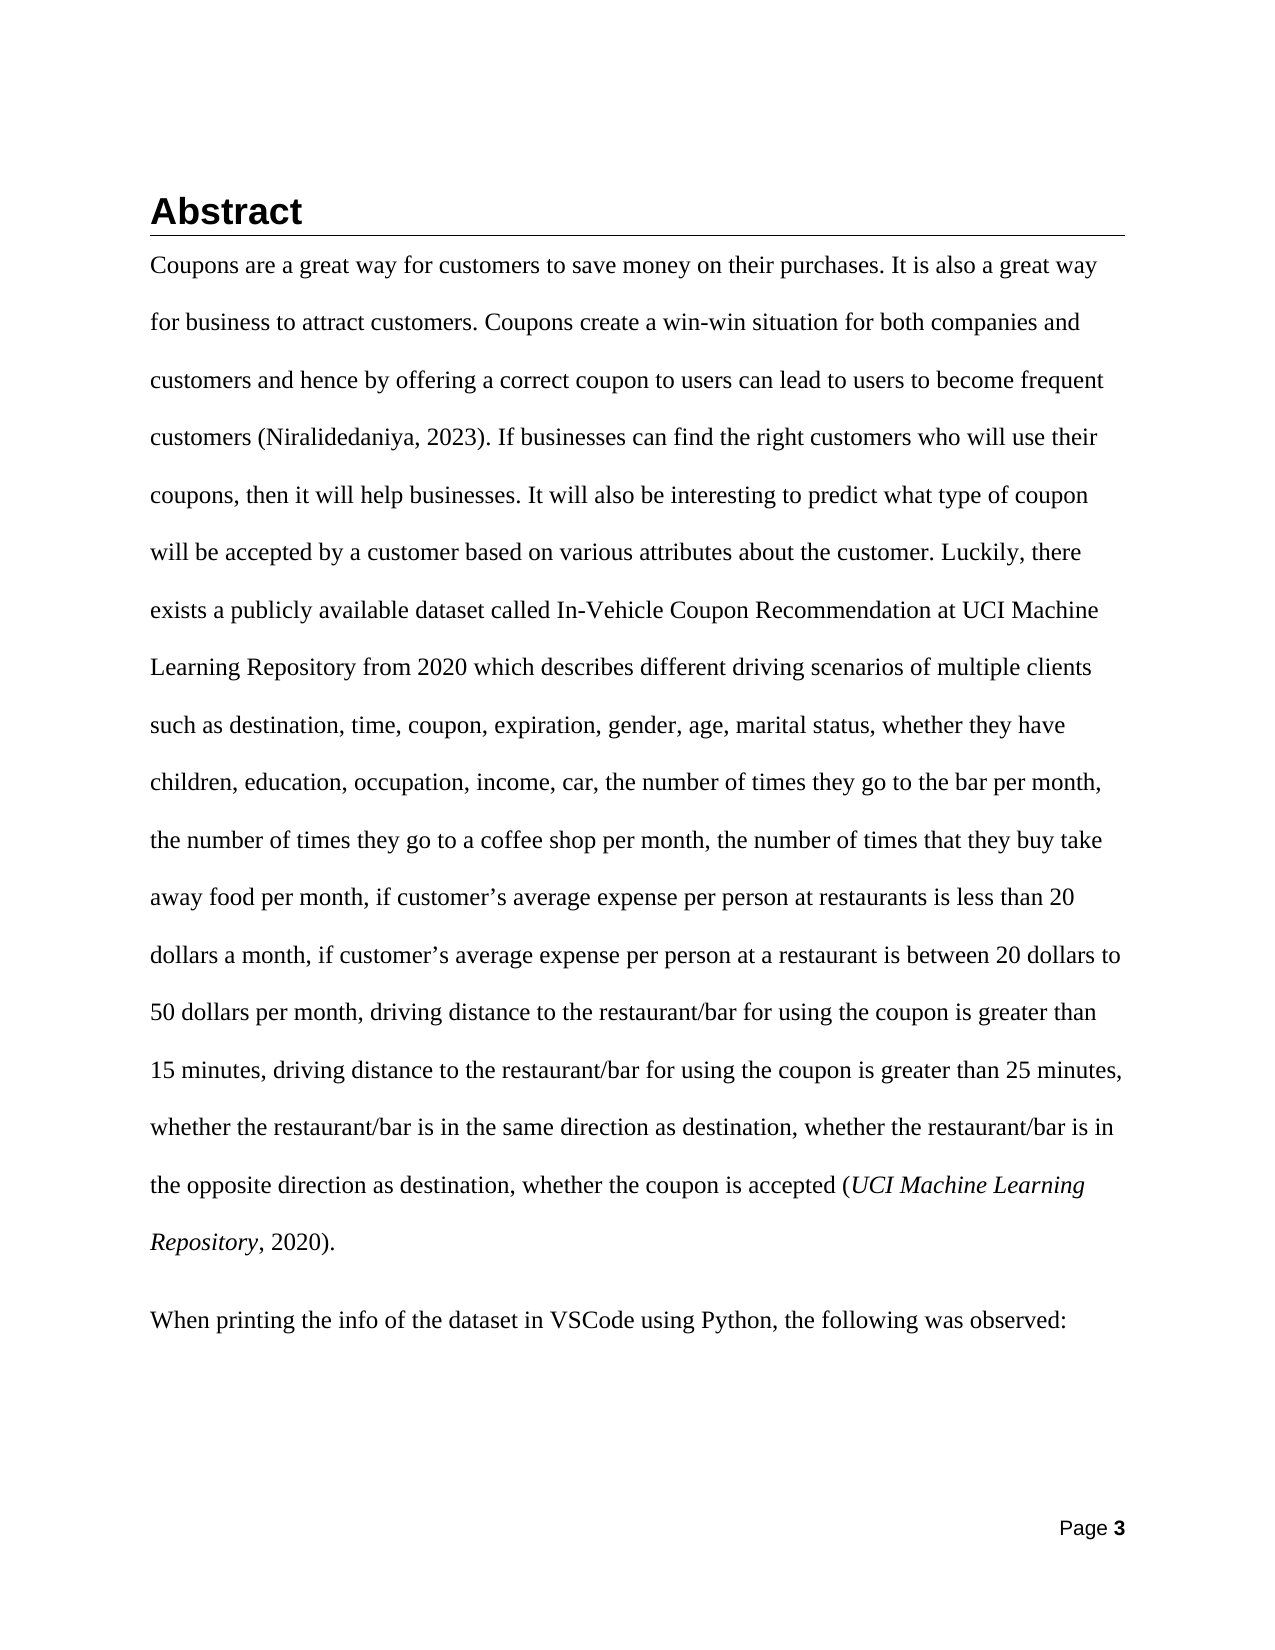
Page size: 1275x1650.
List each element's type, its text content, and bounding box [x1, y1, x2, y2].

text Coupons are a great way for customers to save money on their purchases. It is also a great way for business to attract customers. Coupons create a win-win situation for both companies and customers and hence by offering a correct coupon to users can lead to users to become frequent customers (Niralidedaniya, 2023). If businesses can find the right customers who will use their coupons, then it will help businesses. It will also be interesting to predict what type of coupon will be accepted by a customer based on various attributes about the customer. Luckily, there exists a publicly available dataset called In-Vehicle Coupon Recommendation at UCI Machine Learning Repository from 2020 which describes different driving scenarios of multiple clients such as destination, time, coupon, expiration, gender, age, marital status, whether they have children, education, occupation, income, car, the number of times they go to the bar per month, the number of times they go to a coffee shop per month, the number of times that they buy take away food per month, if customer’s average expense per person at restaurants is less than 20 dollars a month, if customer’s average expense per person at a restaurant is between 20 dollars to 50 dollars per month, driving distance to the restaurant/bar for using the coupon is greater than 15 minutes, driving distance to the restaurant/bar for using the coupon is greater than 25 minutes, whether the restaurant/bar is in the same direction as destination, whether the restaurant/bar is in the opposite direction as destination, whether the coupon is accepted (UCI Machine Learning Repository, 2020). [150, 250, 1125, 1256]
subtitle Abstract [150, 189, 1125, 235]
text When printing the info of the dataset in VSCode using Python, the following was observed: [150, 1306, 1125, 1334]
